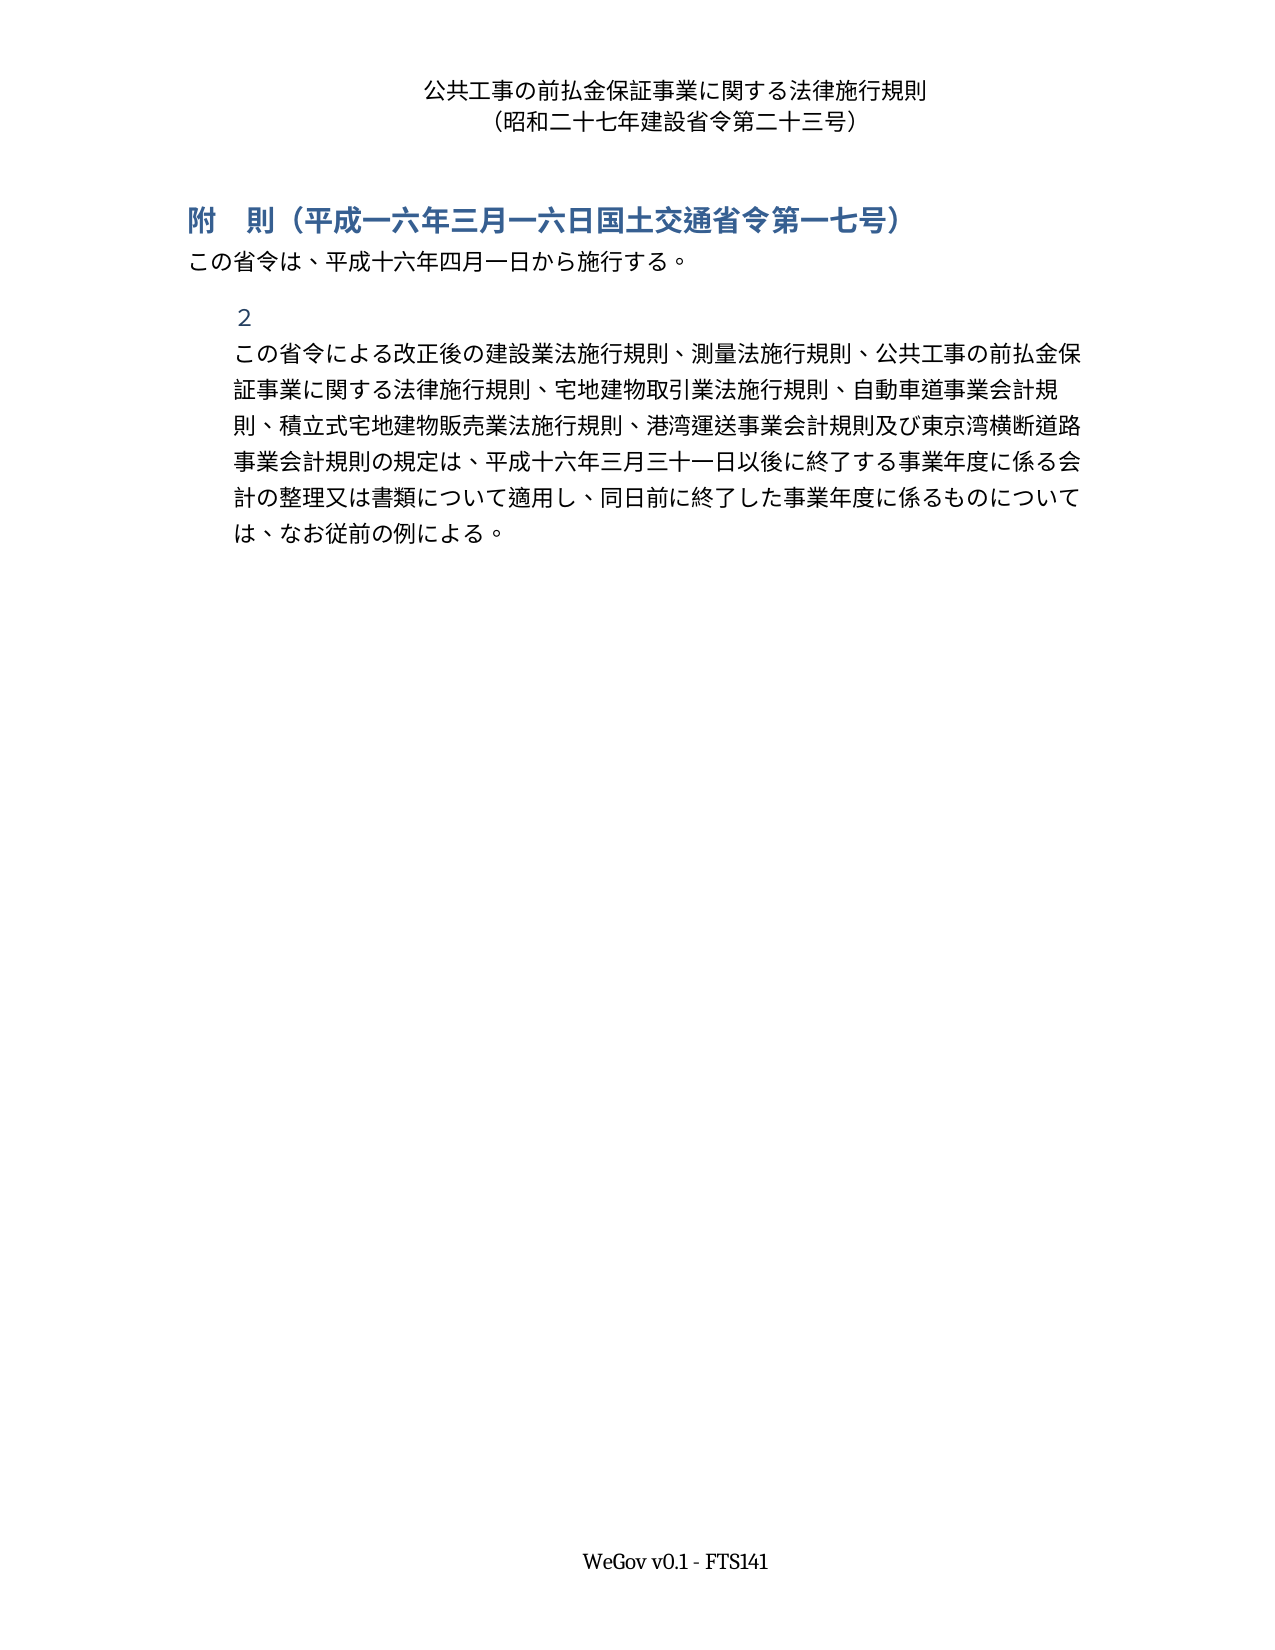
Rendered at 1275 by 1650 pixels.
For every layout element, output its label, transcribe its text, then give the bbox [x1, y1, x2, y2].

subtitle 附 則（平成一六年三月一六日国土交通省令第一七号） [187, 200, 1087, 240]
text この省令は、平成十六年四月一日から施行する。 [187, 246, 1087, 277]
text この省令による改正後の建設業法施行規則、測量法施行規則、公共工事の前払金保証事業に関する法律施行規則、宅地建物取引業法施行規則、自動車道事業会計規則、積立式宅地建物販売業法施行規則、港湾運送事業会計規則及び東京湾横断道路事業会計規則の規定は、平成十六年三月三十一日以後に終了する事業年度に係る会計の整理又は書類について適用し、同日前に終了した事業年度に係るものについては、なお従前の例による。 [233, 338, 1087, 549]
subtitle ２ [233, 302, 1087, 334]
